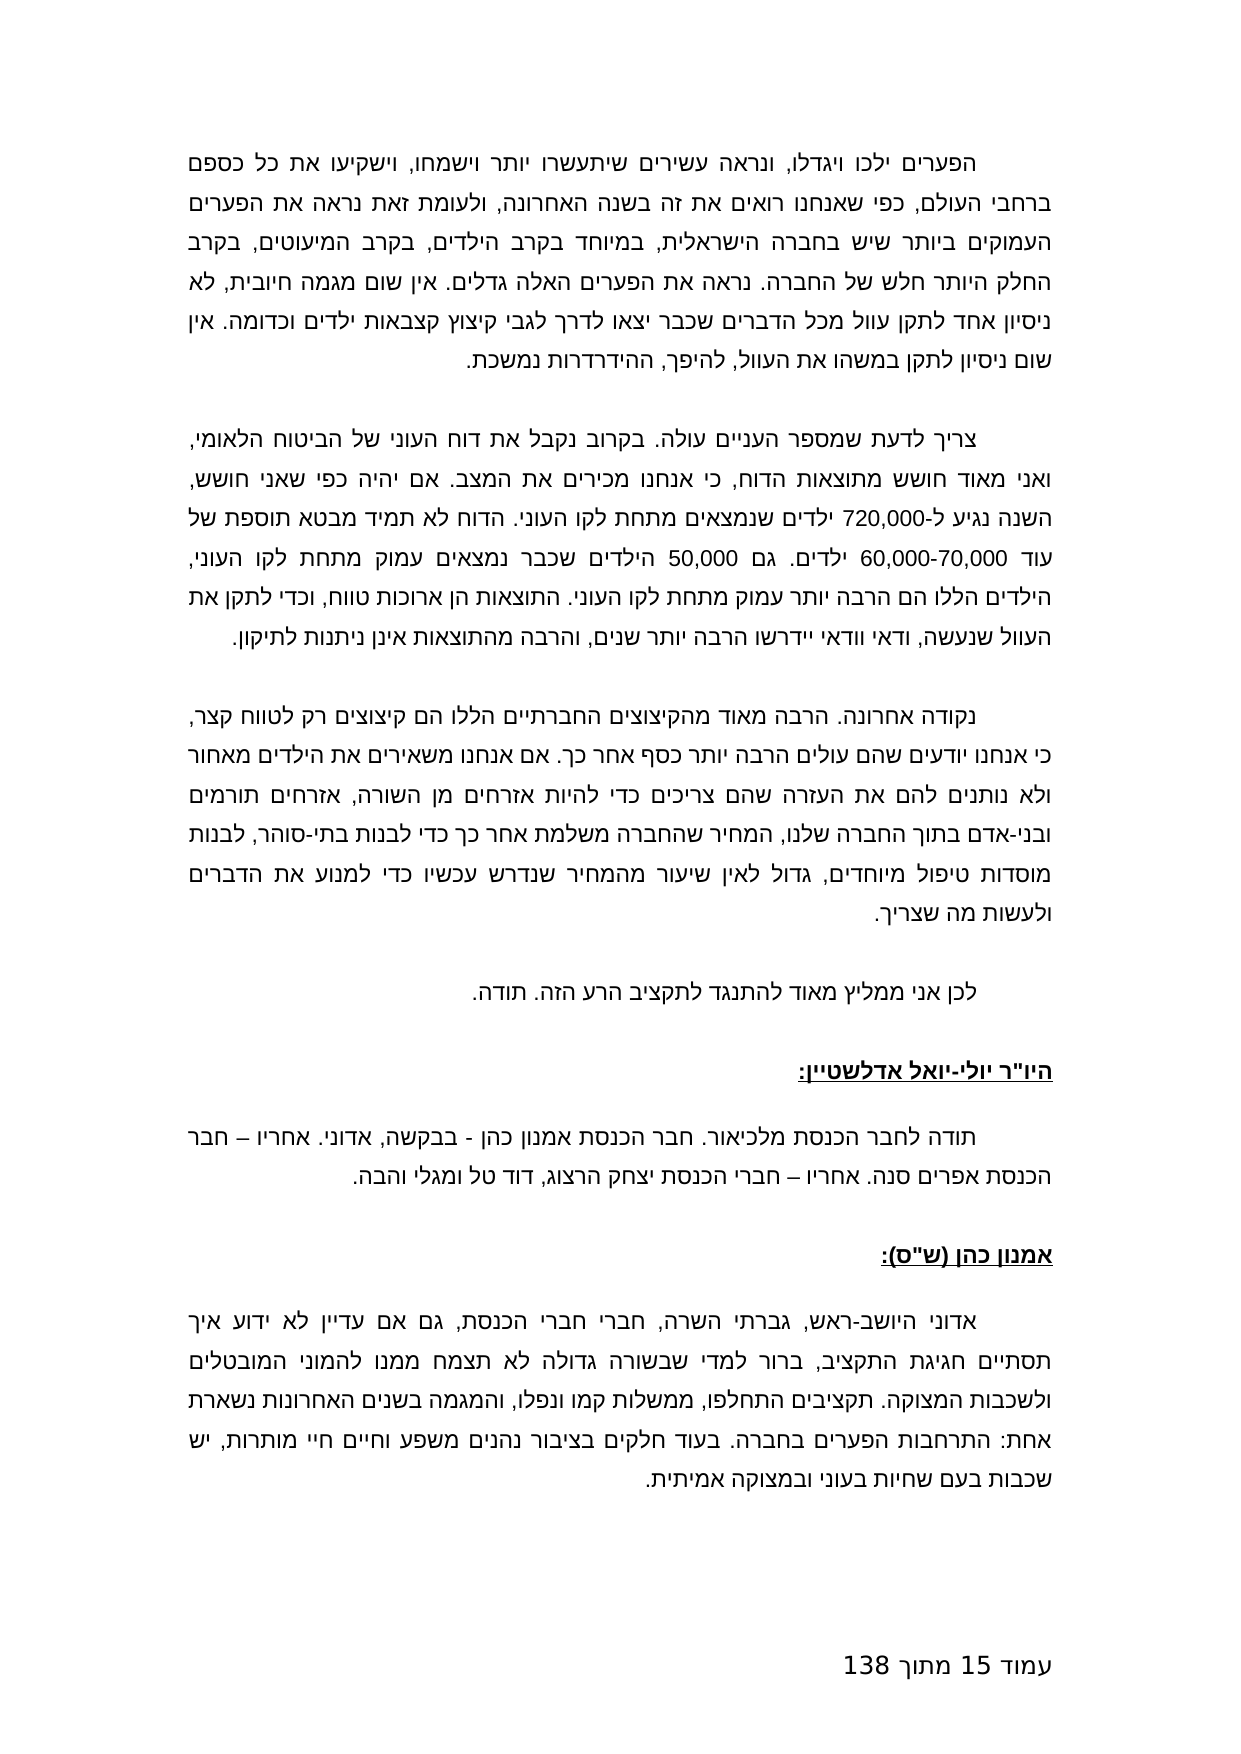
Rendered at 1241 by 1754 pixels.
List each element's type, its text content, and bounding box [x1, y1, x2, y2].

text צריך לדעת שמספר העניים עולה. בקרוב נקבל את דוח העוני של הביטוח הלאומי, ואני מאוד חושש מתוצאות הדוח, כי אנחנו מכירים את המצב. אם יהיה כפי שאני חושש, השנה נגיע ל-720,000 ילדים שנמצאים מתחת לקו העוני. הדוח לא תמיד מבטא תוספת של עוד 60,000-70,000 ילדים. גם 50,000 הילדים שכבר נמצאים עמוק מתחת לקו העוני, הילדים הללו הם הרבה יותר עמוק מתחת לקו העוני. התוצאות הן ארוכות טווח, וכדי לתקן את העוול שנעשה, ודאי וודאי יידרשו הרבה יותר שנים, והרבה מהתוצאות אינן ניתנות לתיקון. [187, 426, 1053, 650]
text אדוני היושב-ראש, גברתי השרה, חברי חברי הכנסת, גם אם עדיין לא ידוע איך תסתיים חגיגת התקציב, ברור למדי שבשורה גדולה לא תצמח ממנו להמוני המובטלים ולשכבות המצוקה. תקציבים התחלפו, ממשלות קמו ונפלו, והמגמה בשנים האחרונות נשארת אחת: התרחבות הפערים בחברה. בעוד חלקים בציבור נהנים משפע וחיים חיי מותרות, יש שכבות בעם שחיות בעוני ובמצוקה אמיתית. [187, 1308, 1053, 1492]
text הפערים ילכו ויגדלו, ונראה עשירים שיתעשרו יותר וישמחו, וישקיעו את כל כספם ברחבי העולם, כפי שאנחנו רואים את זה בשנה האחרונה, ולעומת זאת נראה את הפערים העמוקים ביותר שיש בחברה הישראלית, במיוחד בקרב הילדים, בקרב המיעוטים, בקרב החלק היותר חלש של החברה. נראה את הפערים האלה גדלים. אין שום מגמה חיובית, לא ניסיון אחד לתקן עוול מכל הדברים שכבר יצאו לדרך לגבי קיצוץ קצבאות ילדים וכדומה. אין שום ניסיון לתקן במשהו את העוול, להיפך, ההידרדרות נמשכת. [187, 150, 1053, 374]
text נקודה אחרונה. הרבה מאוד מהקיצוצים החברתיים הללו הם קיצוצים רק לטווח קצר, כי אנחנו יודעים שהם עולים הרבה יותר כסף אחר כך. אם אנחנו משאירים את הילדים מאחור ולא נותנים להם את העזרה שהם צריכים כדי להיות אזרחים מן השורה, אזרחים תורמים ובני-אדם בתוך החברה שלנו, המחיר שהחברה משלמת אחר כך כדי לבנות בתי-סוהר, לבנות מוסדות טיפול מיוחדים, גדול לאין שיעור מהמחיר שנדרש עכשיו כדי למנוע את הדברים ולעשות מה שצריך. [187, 703, 1053, 926]
text היו"ר יולי-יואל אדלשטיין: [187, 1058, 1053, 1084]
text לכן אני ממליץ מאוד להתנגד לתקציב הרע הזה. תודה. [187, 979, 1053, 1005]
text תודה לחבר הכנסת מלכיאור. חבר הכנסת אמנון כהן - בבקשה, אדוני. אחריו – חבר הכנסת אפרים סנה. אחריו – חברי הכנסת יצחק הרצוג, דוד טל ומגלי והבה. [187, 1124, 1053, 1190]
text אמנון כהן (ש"ס): [187, 1242, 1053, 1269]
